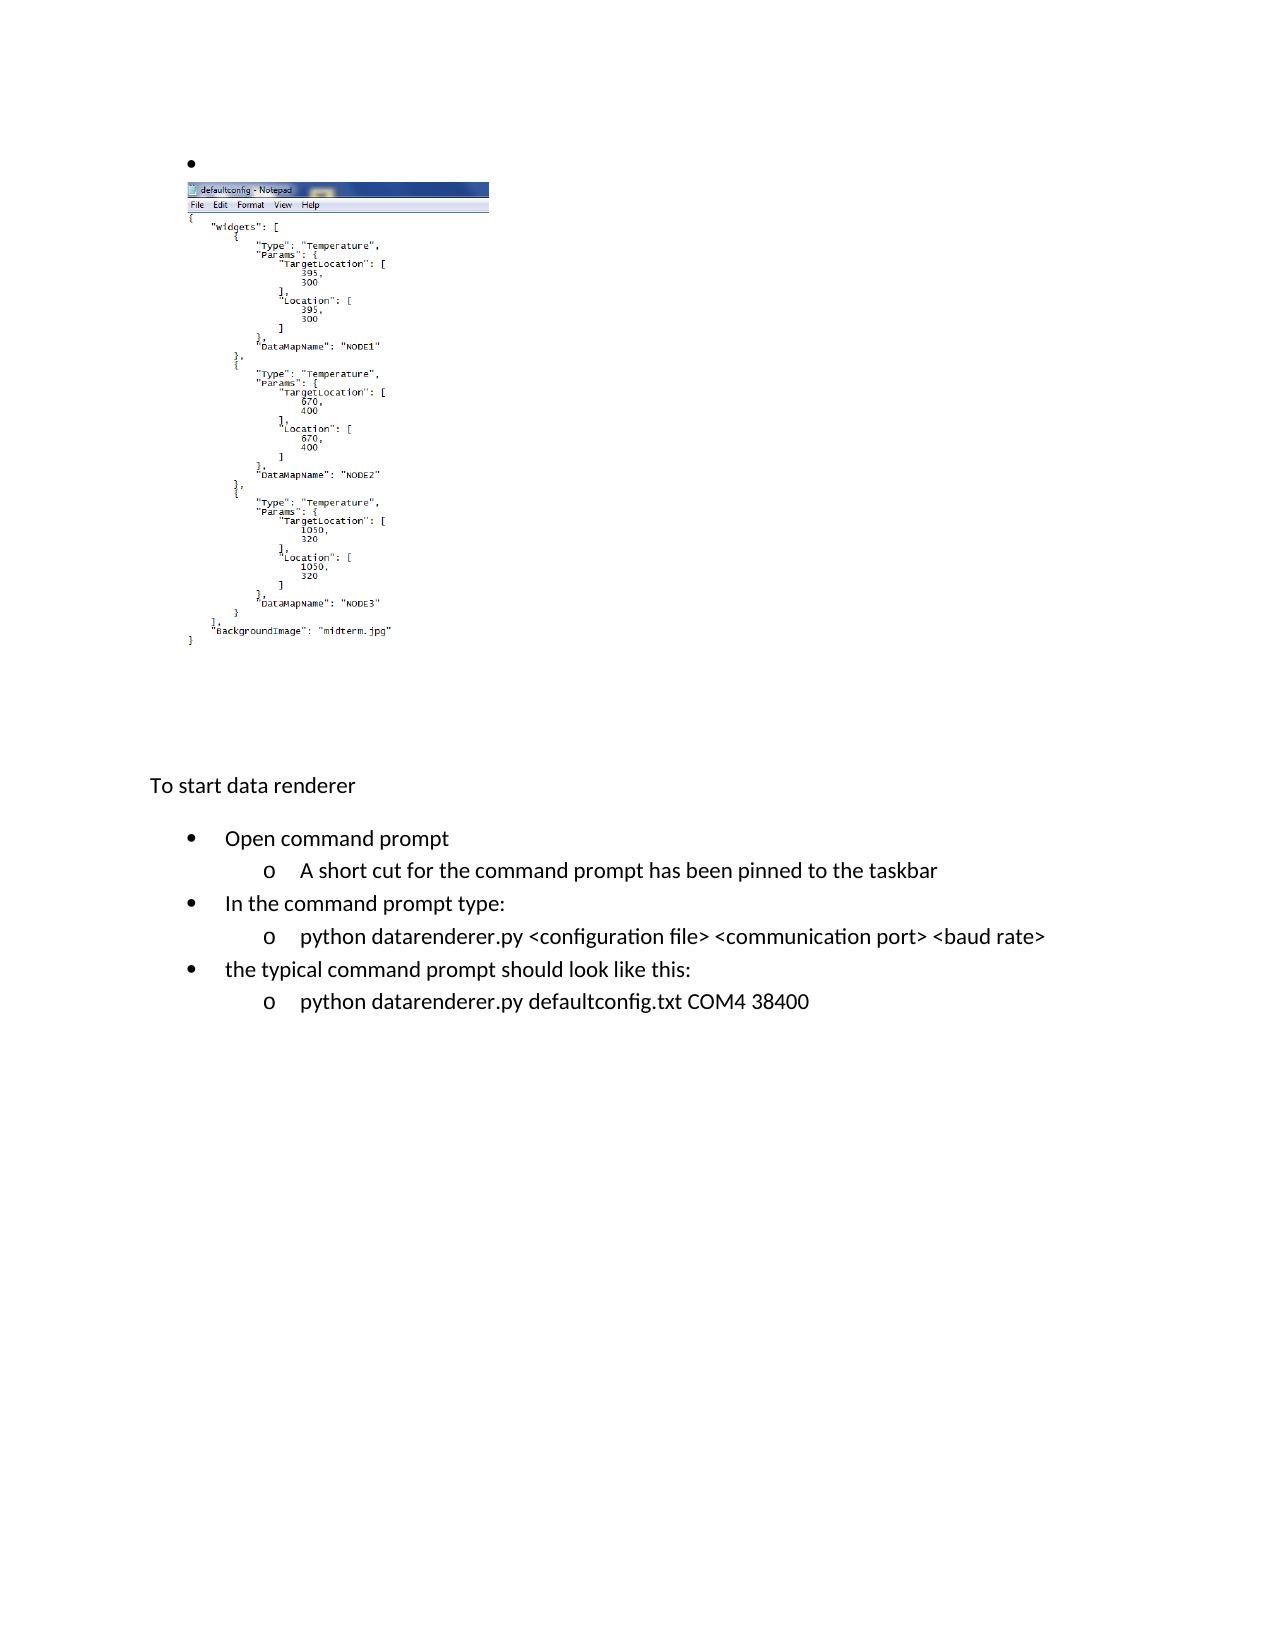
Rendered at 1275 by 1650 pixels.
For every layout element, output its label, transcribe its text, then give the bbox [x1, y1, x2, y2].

text To start data renderer [150, 771, 1125, 799]
list the typical command prompt should look like this: [187, 955, 1125, 983]
list python datarenderer.py <configuration file> <communication port> <baud rate> [262, 922, 1125, 951]
list In the command prompt type: [187, 889, 1125, 918]
picture [187, 182, 1163, 746]
list python datarenderer.py defaultconfig.txt COM4 38400 [262, 987, 1125, 1017]
list A short cut for the command prompt has been pinned to the taskbar [262, 856, 1125, 885]
list Open command prompt [187, 824, 1125, 852]
